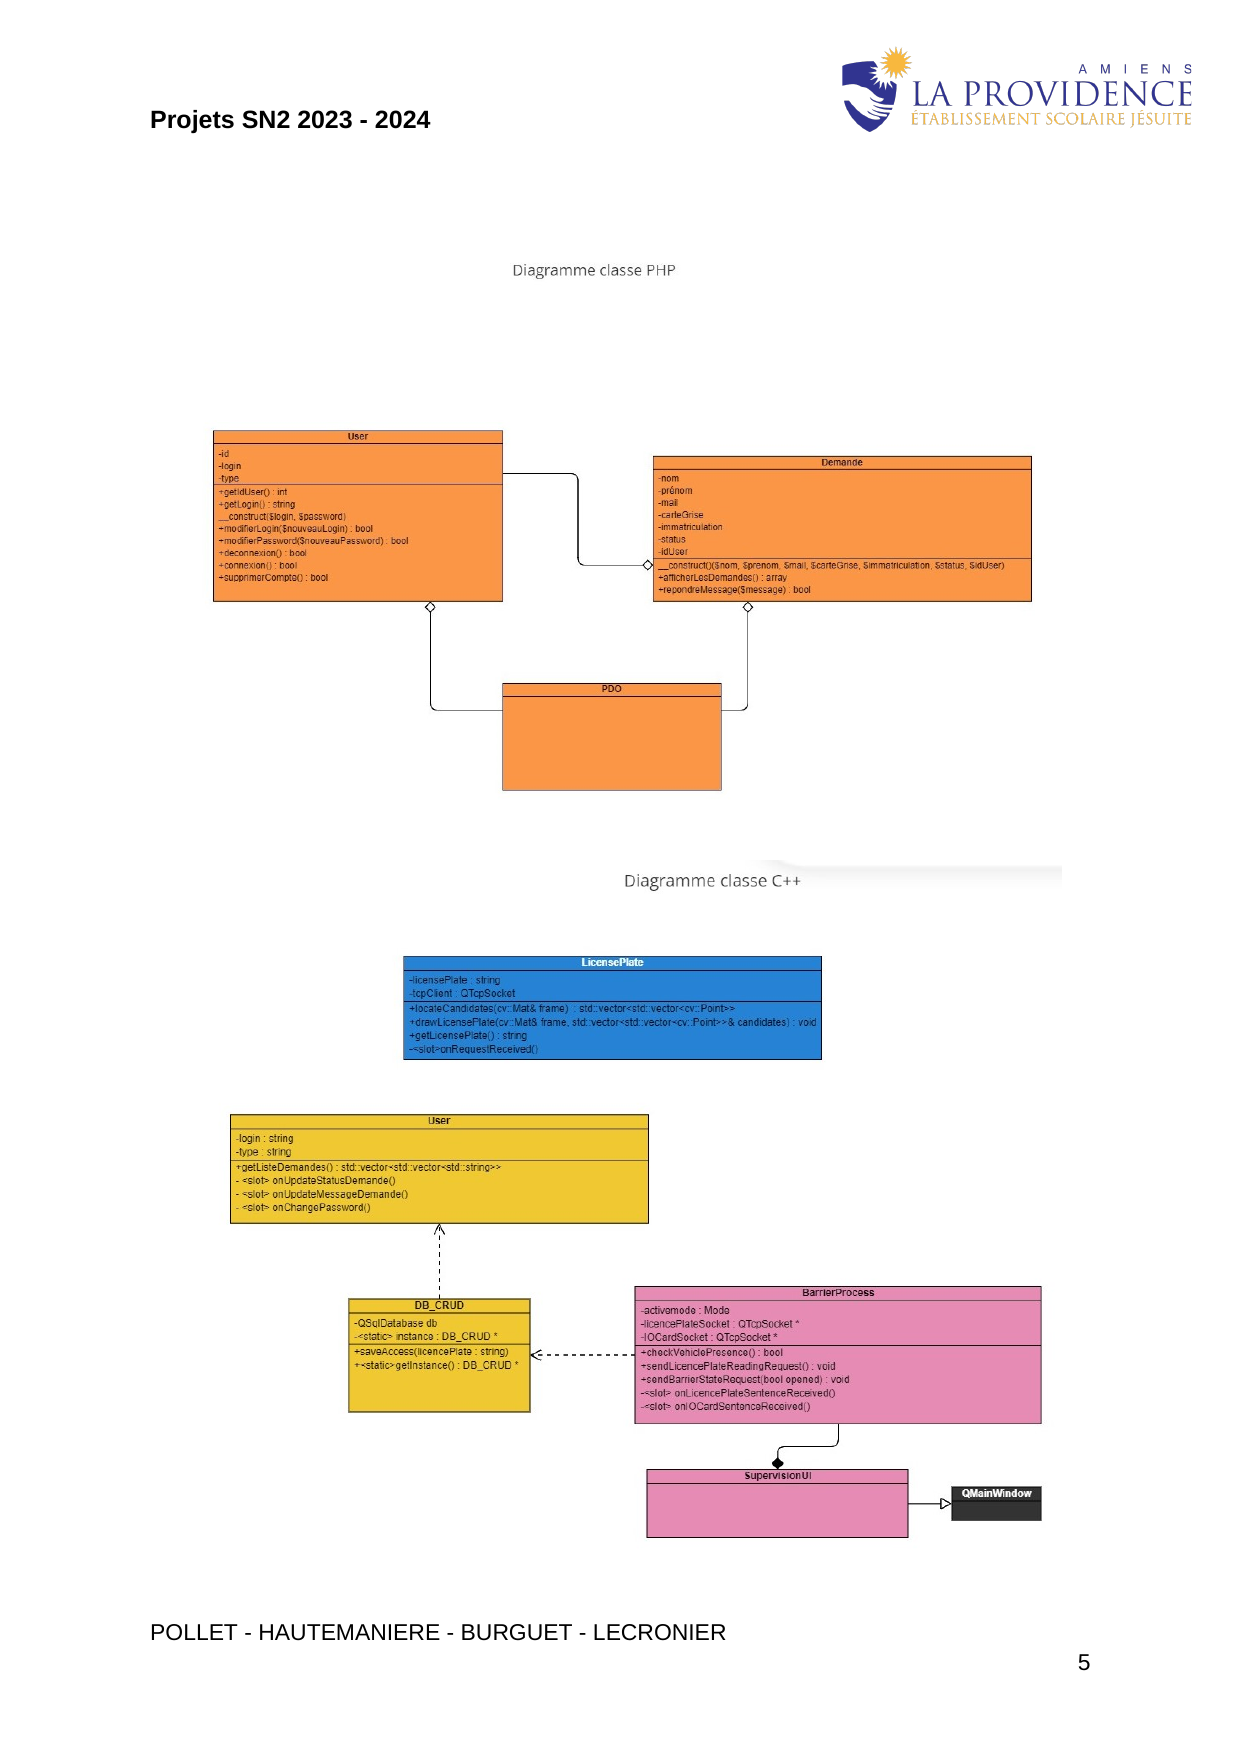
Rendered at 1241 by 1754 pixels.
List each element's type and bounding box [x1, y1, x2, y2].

picture [178, 860, 1062, 1558]
picture [842, 46, 1192, 132]
picture [180, 237, 1060, 826]
